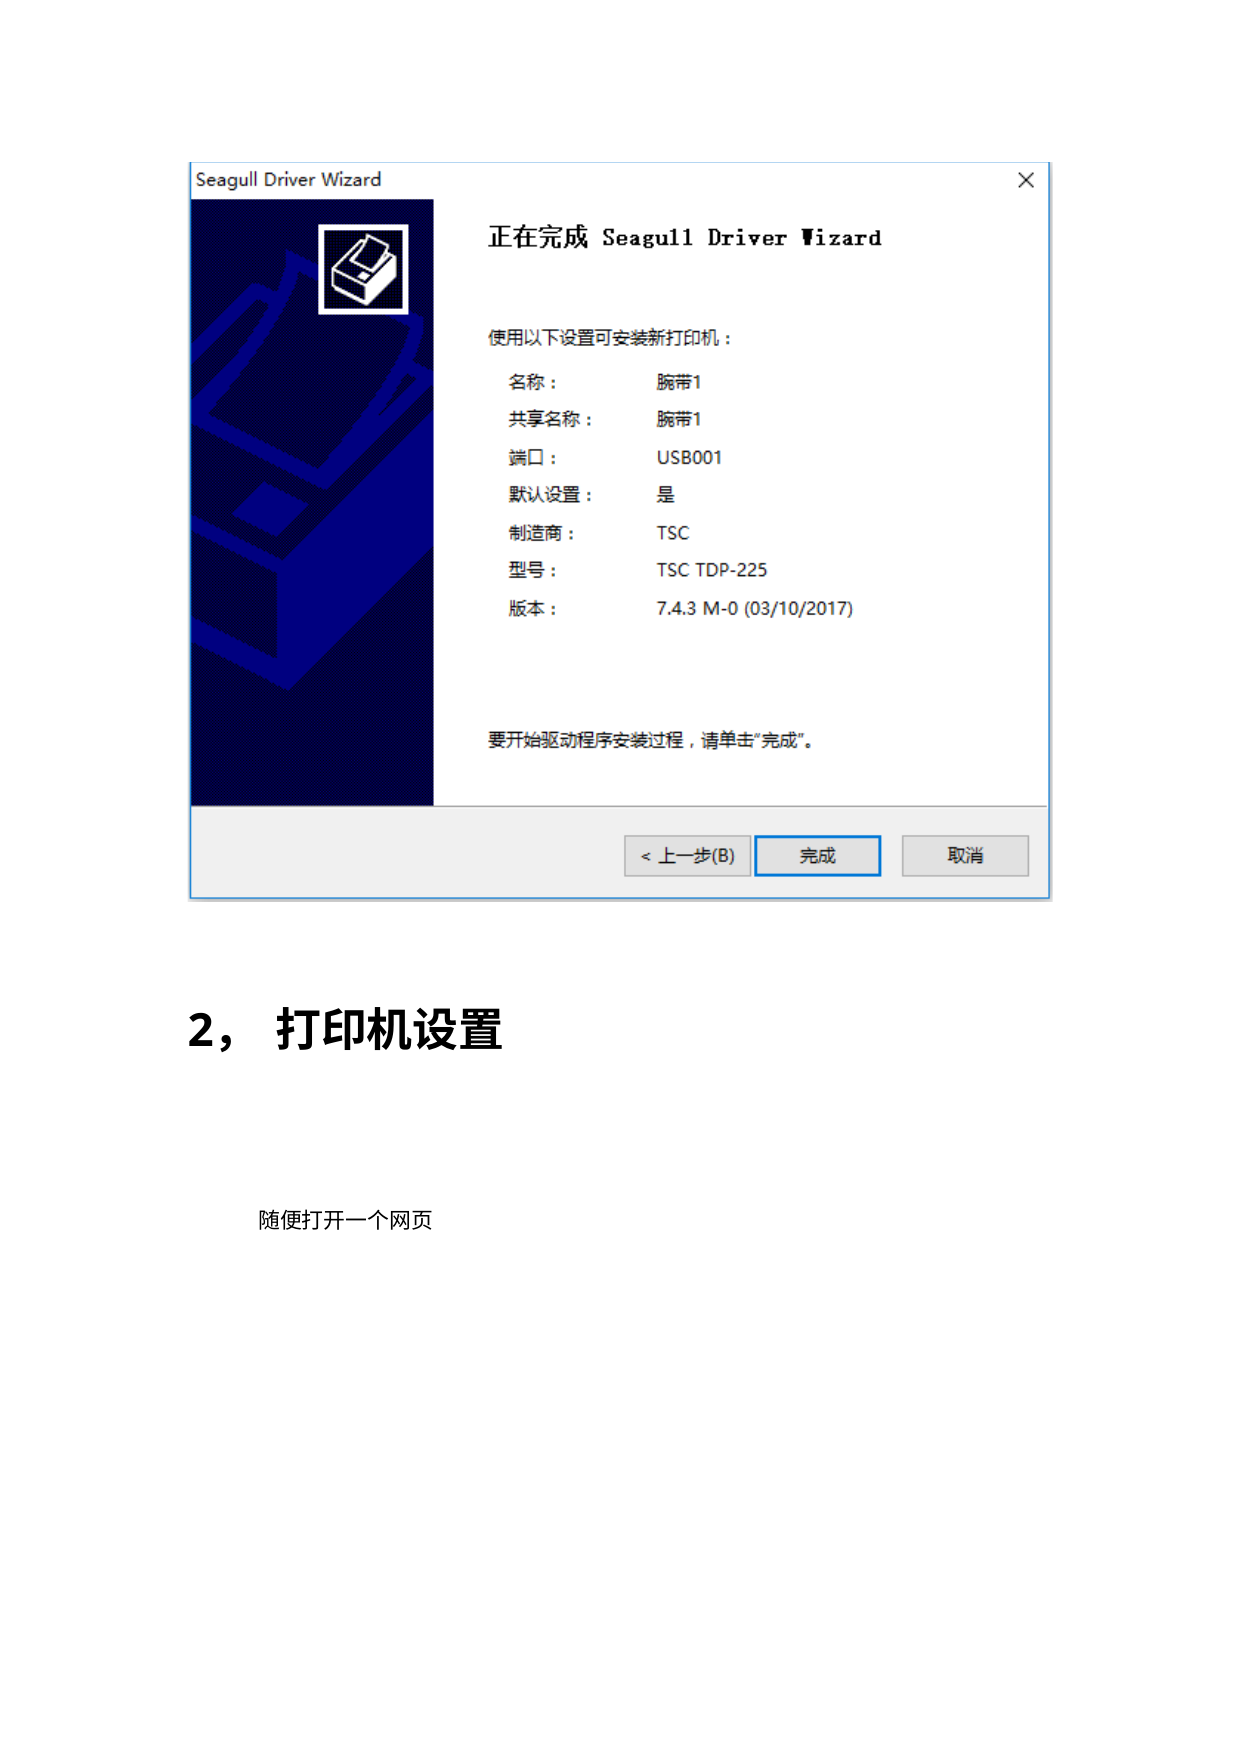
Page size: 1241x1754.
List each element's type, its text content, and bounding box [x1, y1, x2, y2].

list 随便打开一个网页 [258, 1203, 1053, 1236]
picture [187, 162, 1053, 902]
subtitle 打印机设置 [187, 977, 1053, 1075]
